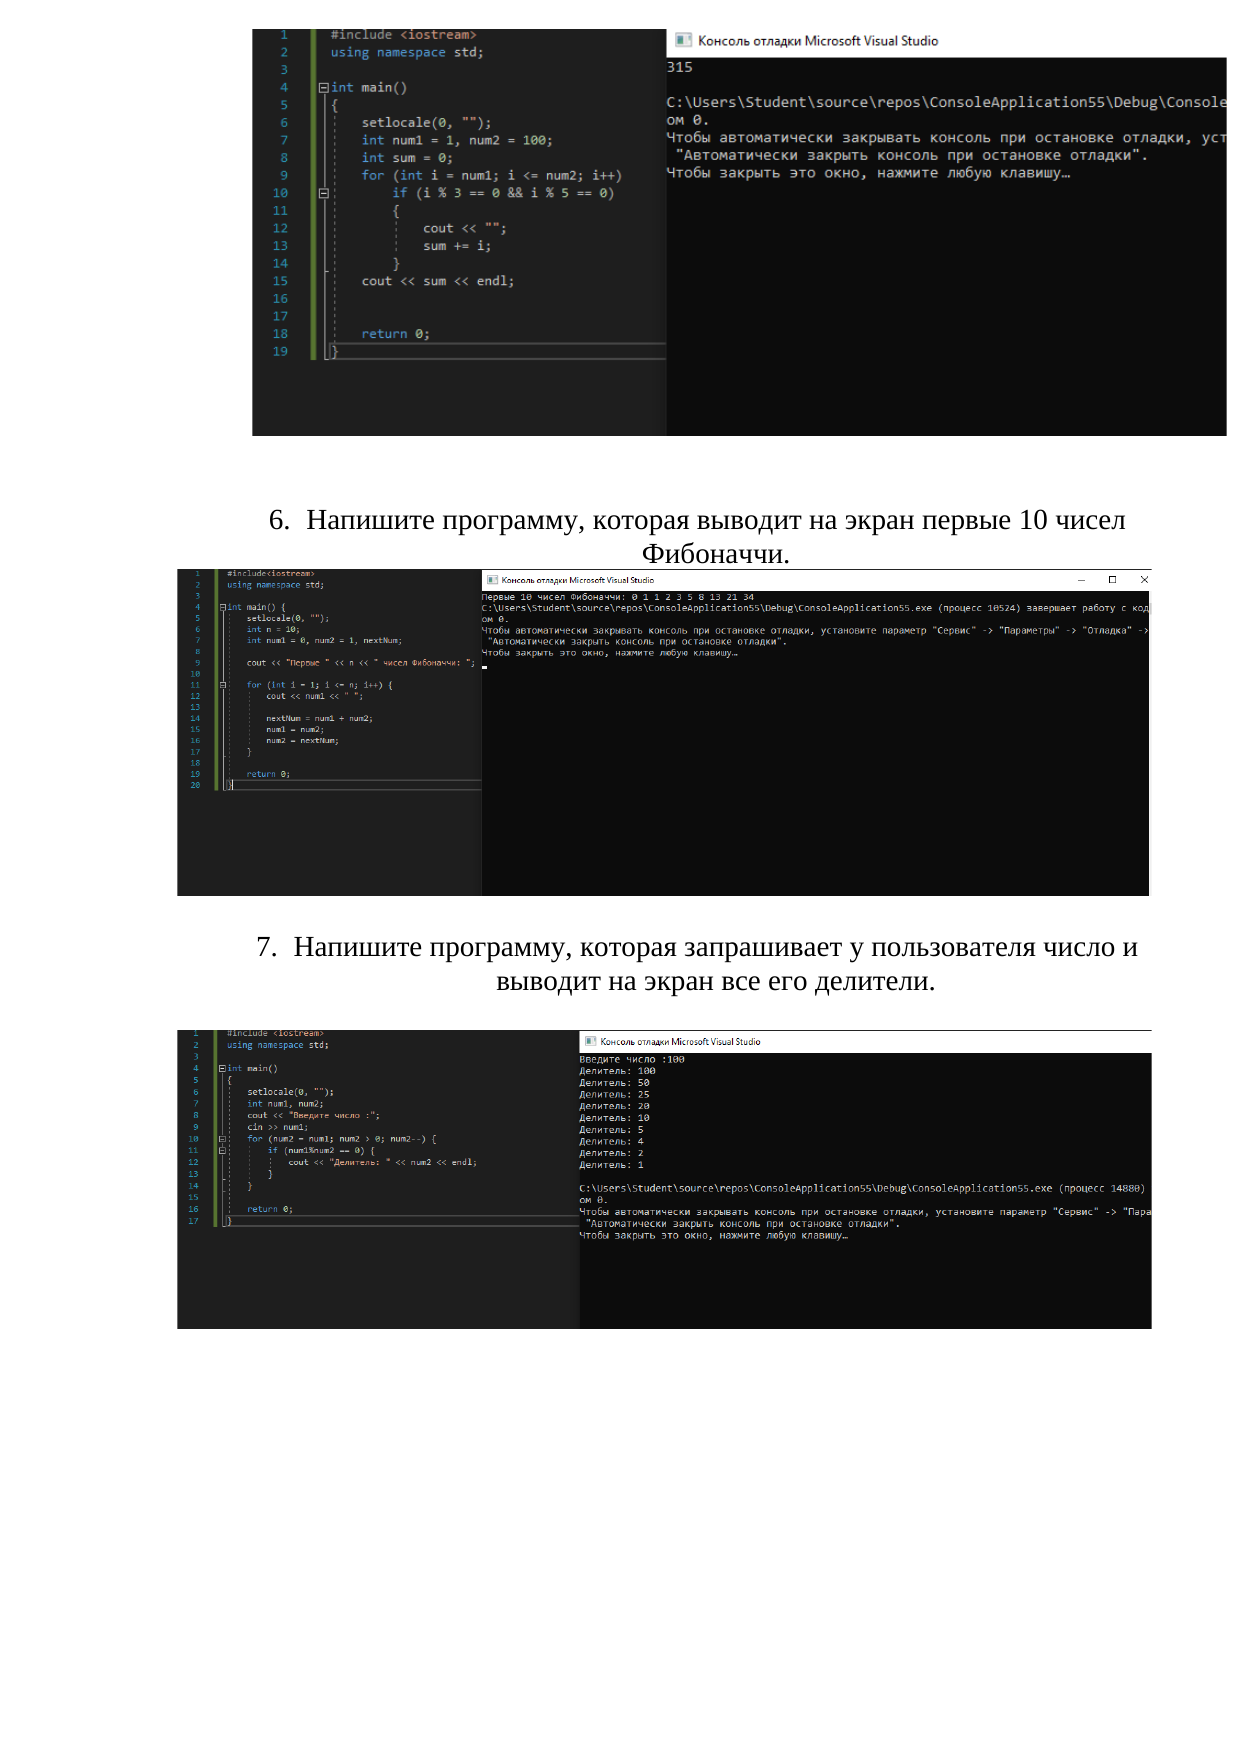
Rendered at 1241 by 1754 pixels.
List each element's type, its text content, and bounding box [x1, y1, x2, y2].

list Напишите программу, которая выводит на экран первые 10 чисел Фибоначчи. [252, 502, 642, 569]
list Напишите программу, которая выводит на экран первые 10 чисел Фибоначчи. [790, 502, 1142, 569]
picture [177, 569, 1152, 896]
list Напишите программу, которая запрашивает у пользователя число и выводит на экран все его делители. [936, 929, 1142, 996]
list Напишите программу, которая запрашивает у пользователя число и выводит на экран все его делители. [252, 929, 496, 996]
picture [177, 1030, 1152, 1329]
picture [252, 29, 1227, 436]
